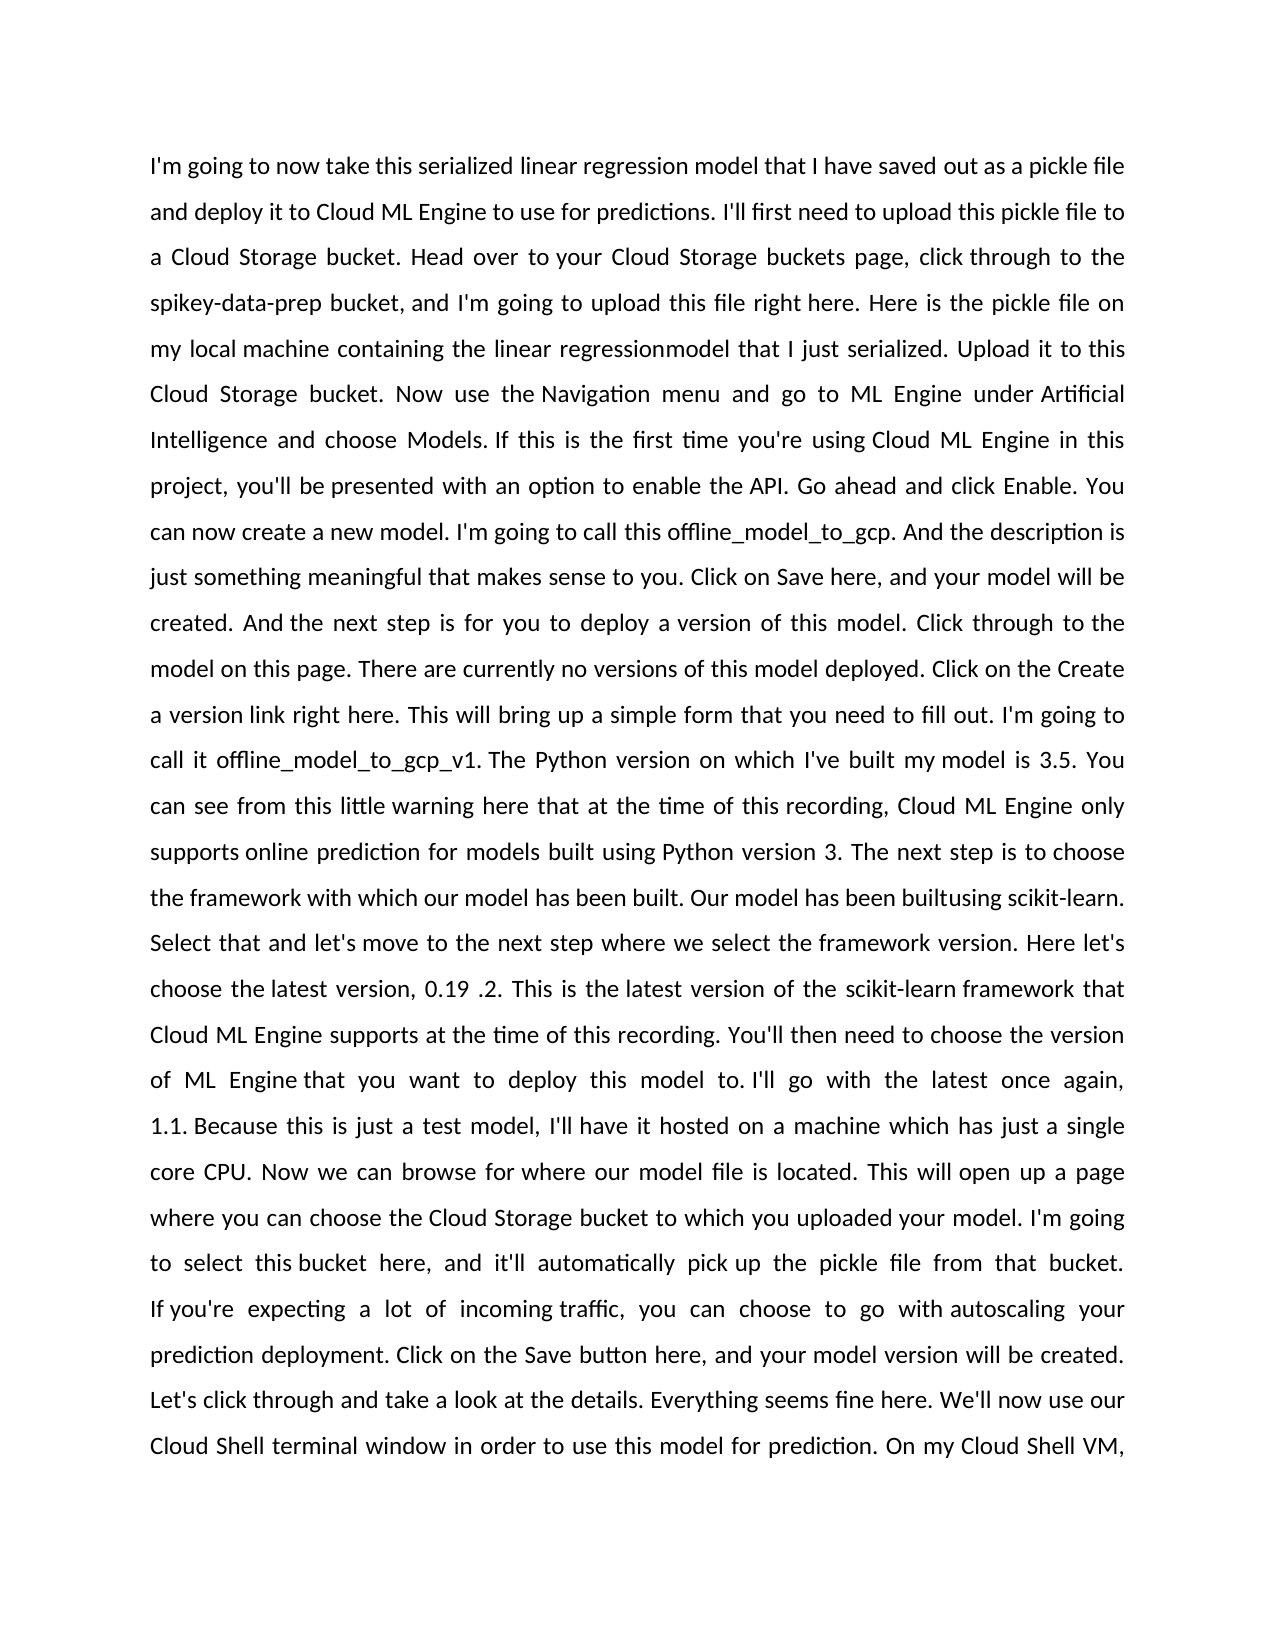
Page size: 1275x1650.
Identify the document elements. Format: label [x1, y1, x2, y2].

text [150, 150, 1125, 1461]
